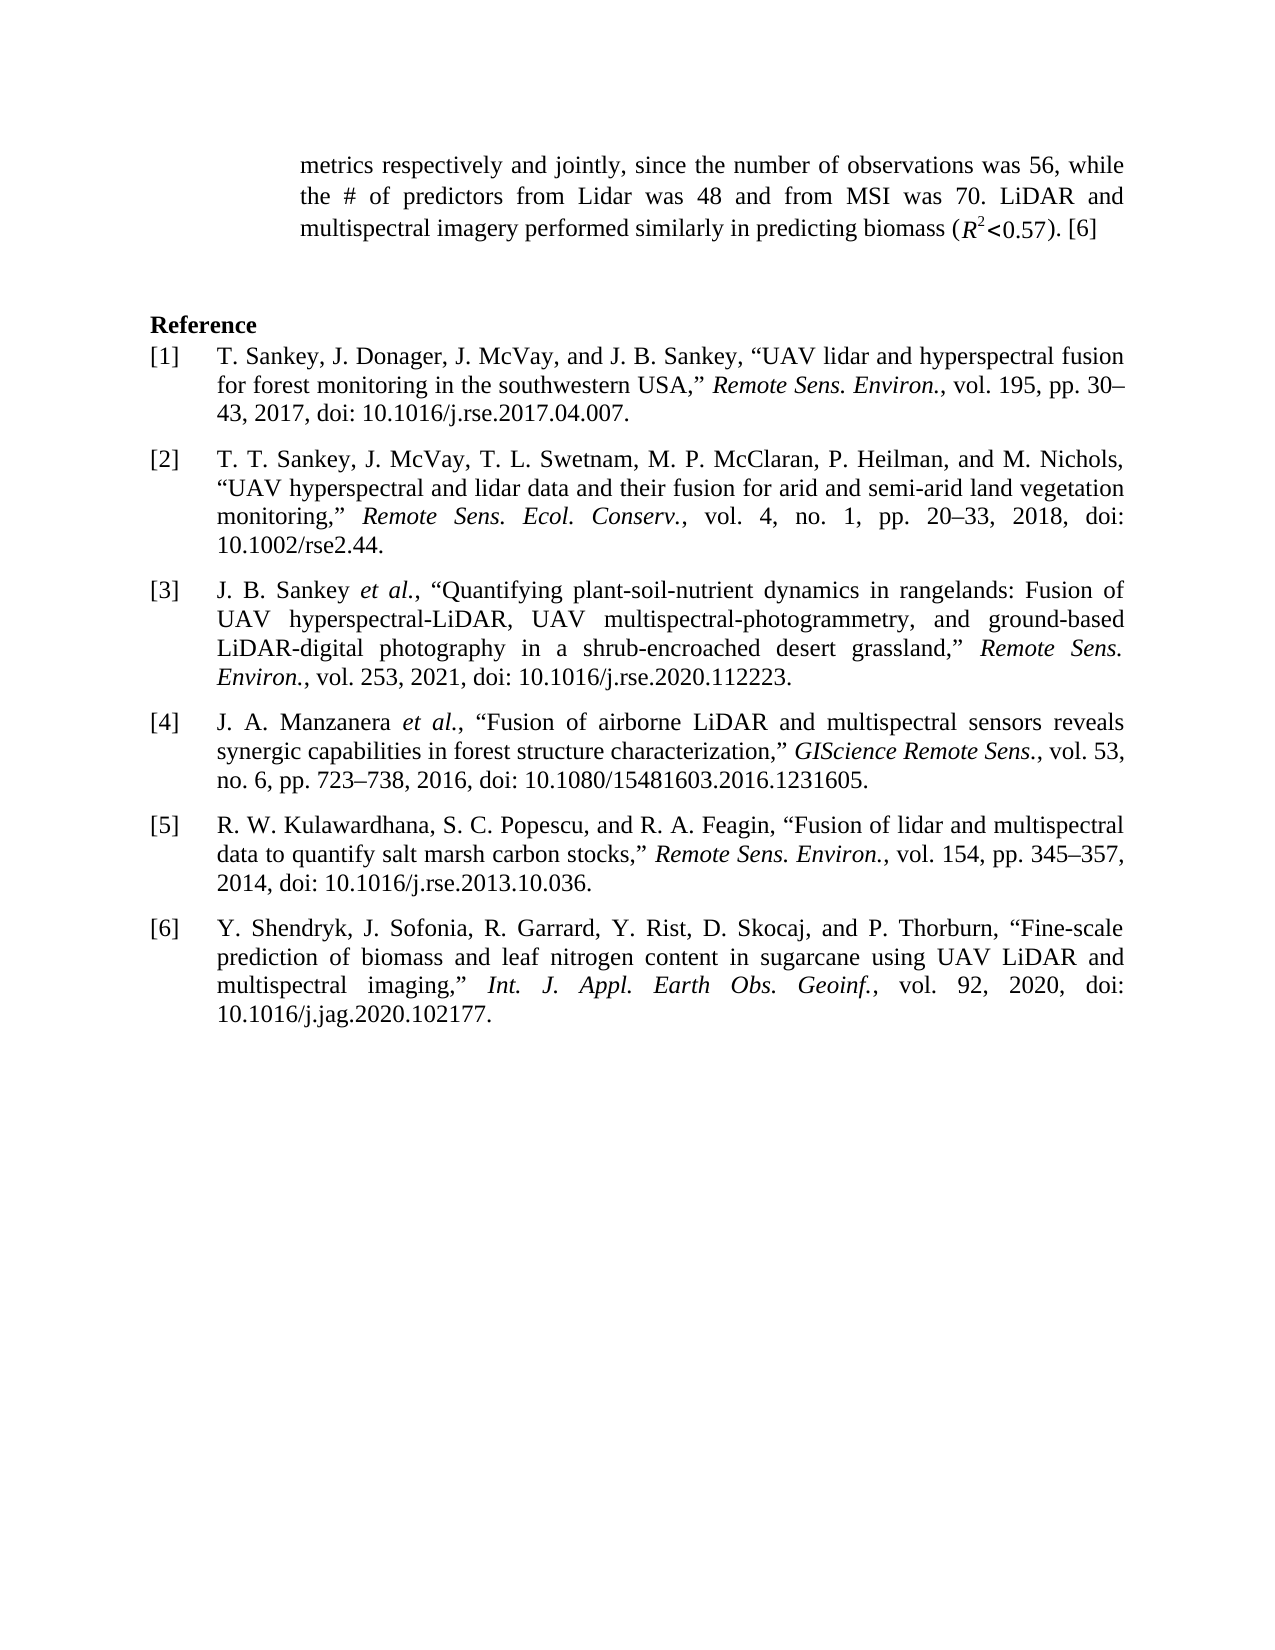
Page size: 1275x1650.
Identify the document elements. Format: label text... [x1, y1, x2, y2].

text [3] J. B. Sankey et al., “Quantifying plant-soil-nutrient dynamics in rangelands: Fusion of UAV hyperspectral-LiDAR, UAV multispectral-photogrammetry, and ground-based LiDAR-digital photography in a shrub-encroached desert grassland,” Remote Sens. Environ., vol. 253, 2021, doi: 10.1016/j.rse.2020.112223. [150, 576, 1125, 691]
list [262, 150, 1125, 243]
text [5] R. W. Kulawardhana, S. C. Popescu, and R. A. Feagin, “Fusion of lidar and multispectral data to quantify salt marsh carbon stocks,” Remote Sens. Environ., vol. 154, pp. 345–357, 2014, doi: 10.1016/j.rse.2013.10.036. [150, 810, 1125, 896]
text [2] T. T. Sankey, J. McVay, T. L. Swetnam, M. P. McClaran, P. Heilman, and M. Nichols, “UAV hyperspectral and lidar data and their fusion for arid and semi-arid land vegetation monitoring,” Remote Sens. Ecol. Conserv., vol. 4, no. 1, pp. 20–33, 2018, doi: 10.1002/rse2.44. [150, 444, 1125, 559]
text [4] J. A. Manzanera et al., “Fusion of airborne LiDAR and multispectral sensors reveals synergic capabilities in forest structure characterization,” GIScience Remote Sens., vol. 53, no. 6, pp. 723–738, 2016, doi: 10.1080/15481603.2016.1231605. [150, 707, 1125, 793]
text [6] Y. Shendryk, J. Sofonia, R. Garrard, Y. Rist, D. Skocaj, and P. Thorburn, “Fine-scale prediction of biomass and leaf nitrogen content in sugarcane using UAV LiDAR and multispectral imaging,” Int. J. Appl. Earth Obs. Geoinf., vol. 92, 2020, doi: 10.1016/j.jag.2020.102177. [150, 913, 1125, 1028]
text [1] T. Sankey, J. Donager, J. McVay, and J. B. Sankey, “UAV lidar and hyperspectral fusion for forest monitoring in the southwestern USA,” Remote Sens. Environ., vol. 195, pp. 30–43, 2017, doi: 10.1016/j.rse.2017.04.007. [150, 341, 1125, 427]
subtitle Reference [150, 310, 1125, 339]
